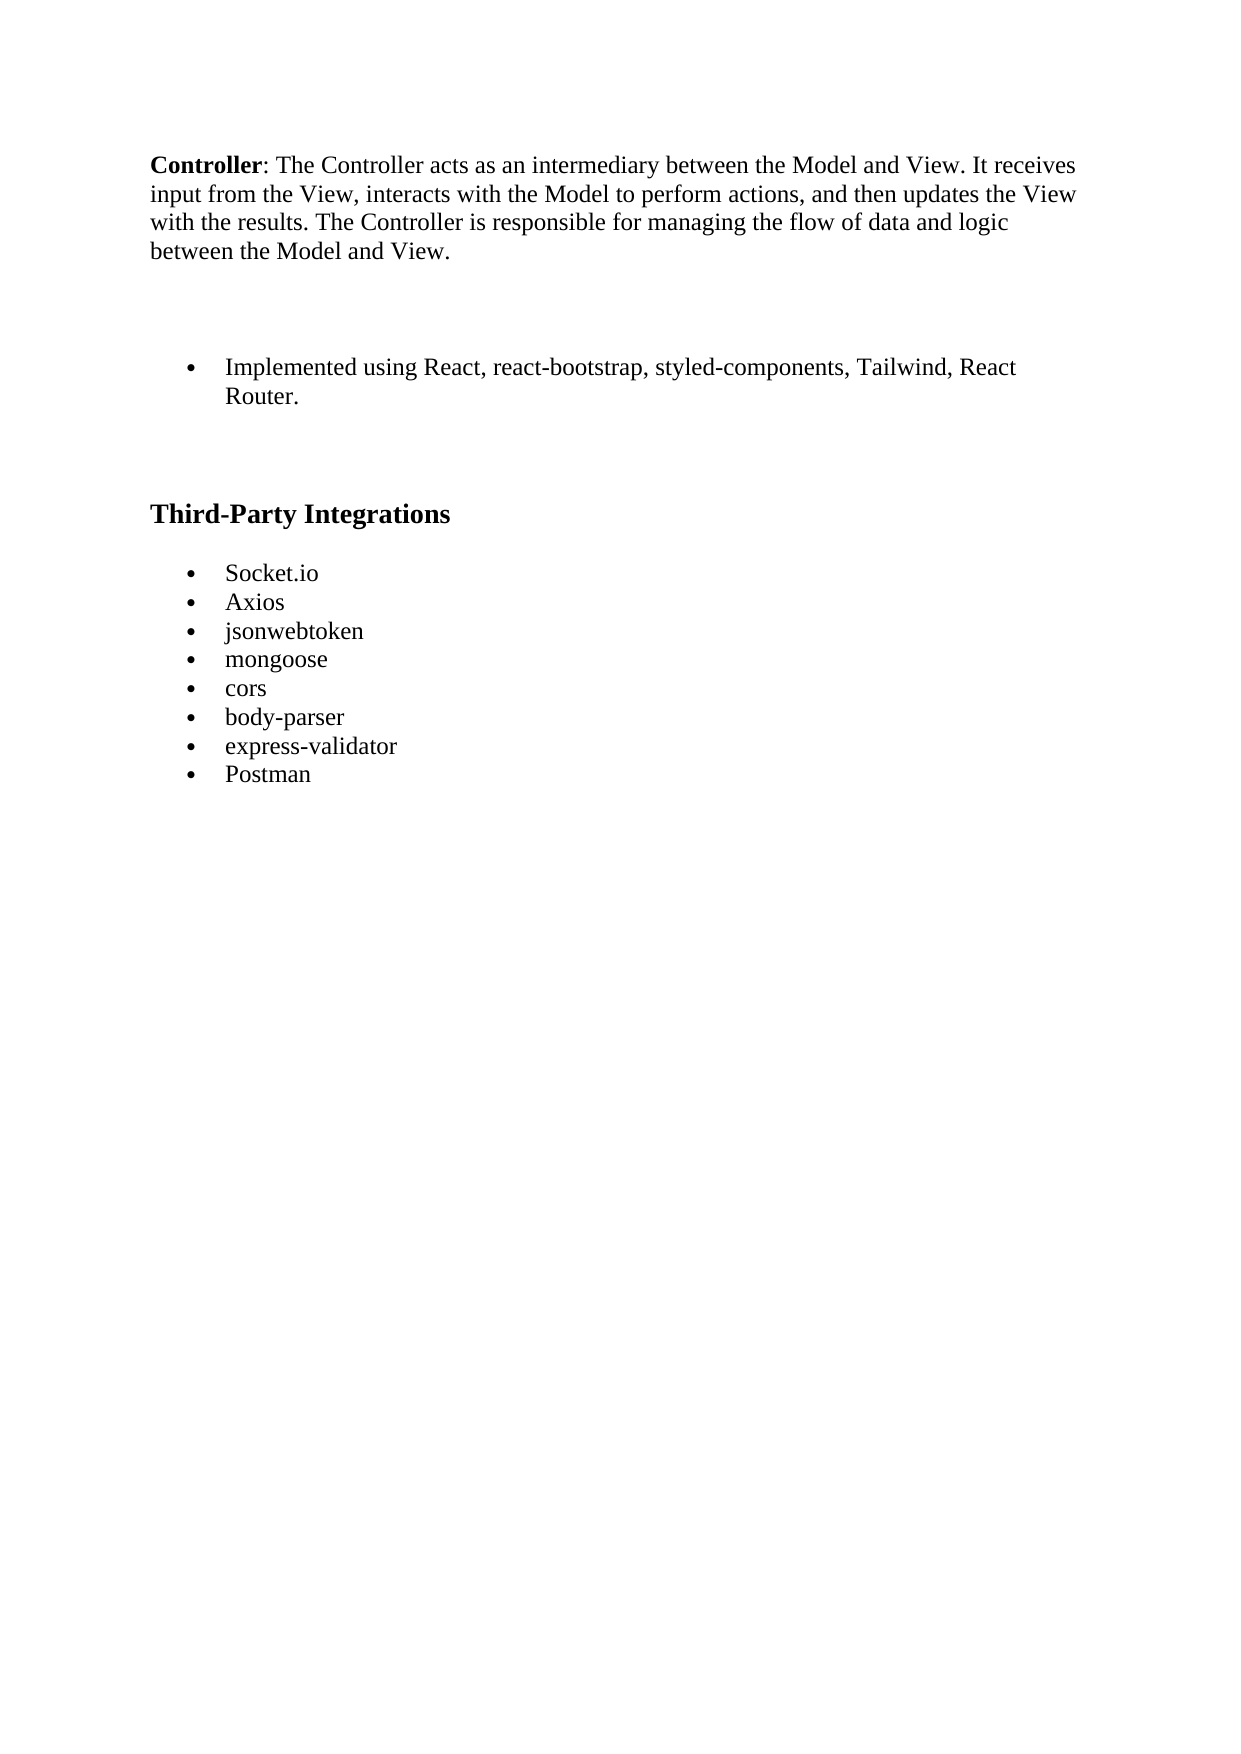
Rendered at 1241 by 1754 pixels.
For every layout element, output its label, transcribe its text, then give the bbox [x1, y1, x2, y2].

list cors [187, 673, 1090, 702]
list mongoose [187, 644, 1090, 673]
list express-validator [187, 731, 1090, 759]
list Postman [187, 759, 1090, 788]
list Implemented using React, react-bootstrap, styled-components, Tailwind, React Router. [187, 352, 1090, 409]
text Controller: The Controller acts as an intermediary between the Model and View. It receives input from the View, interacts with the Model to perform actions, and then updates the View with the results. The Controller is responsible for managing the flow of data and logic between the Model and View. [150, 150, 1090, 265]
list jsonwebtoken [187, 616, 1090, 644]
list body-parser [187, 702, 1090, 731]
text Third-Party Integrations [150, 497, 1090, 529]
list Socket.io [187, 558, 1090, 587]
list Axios [187, 587, 1090, 616]
